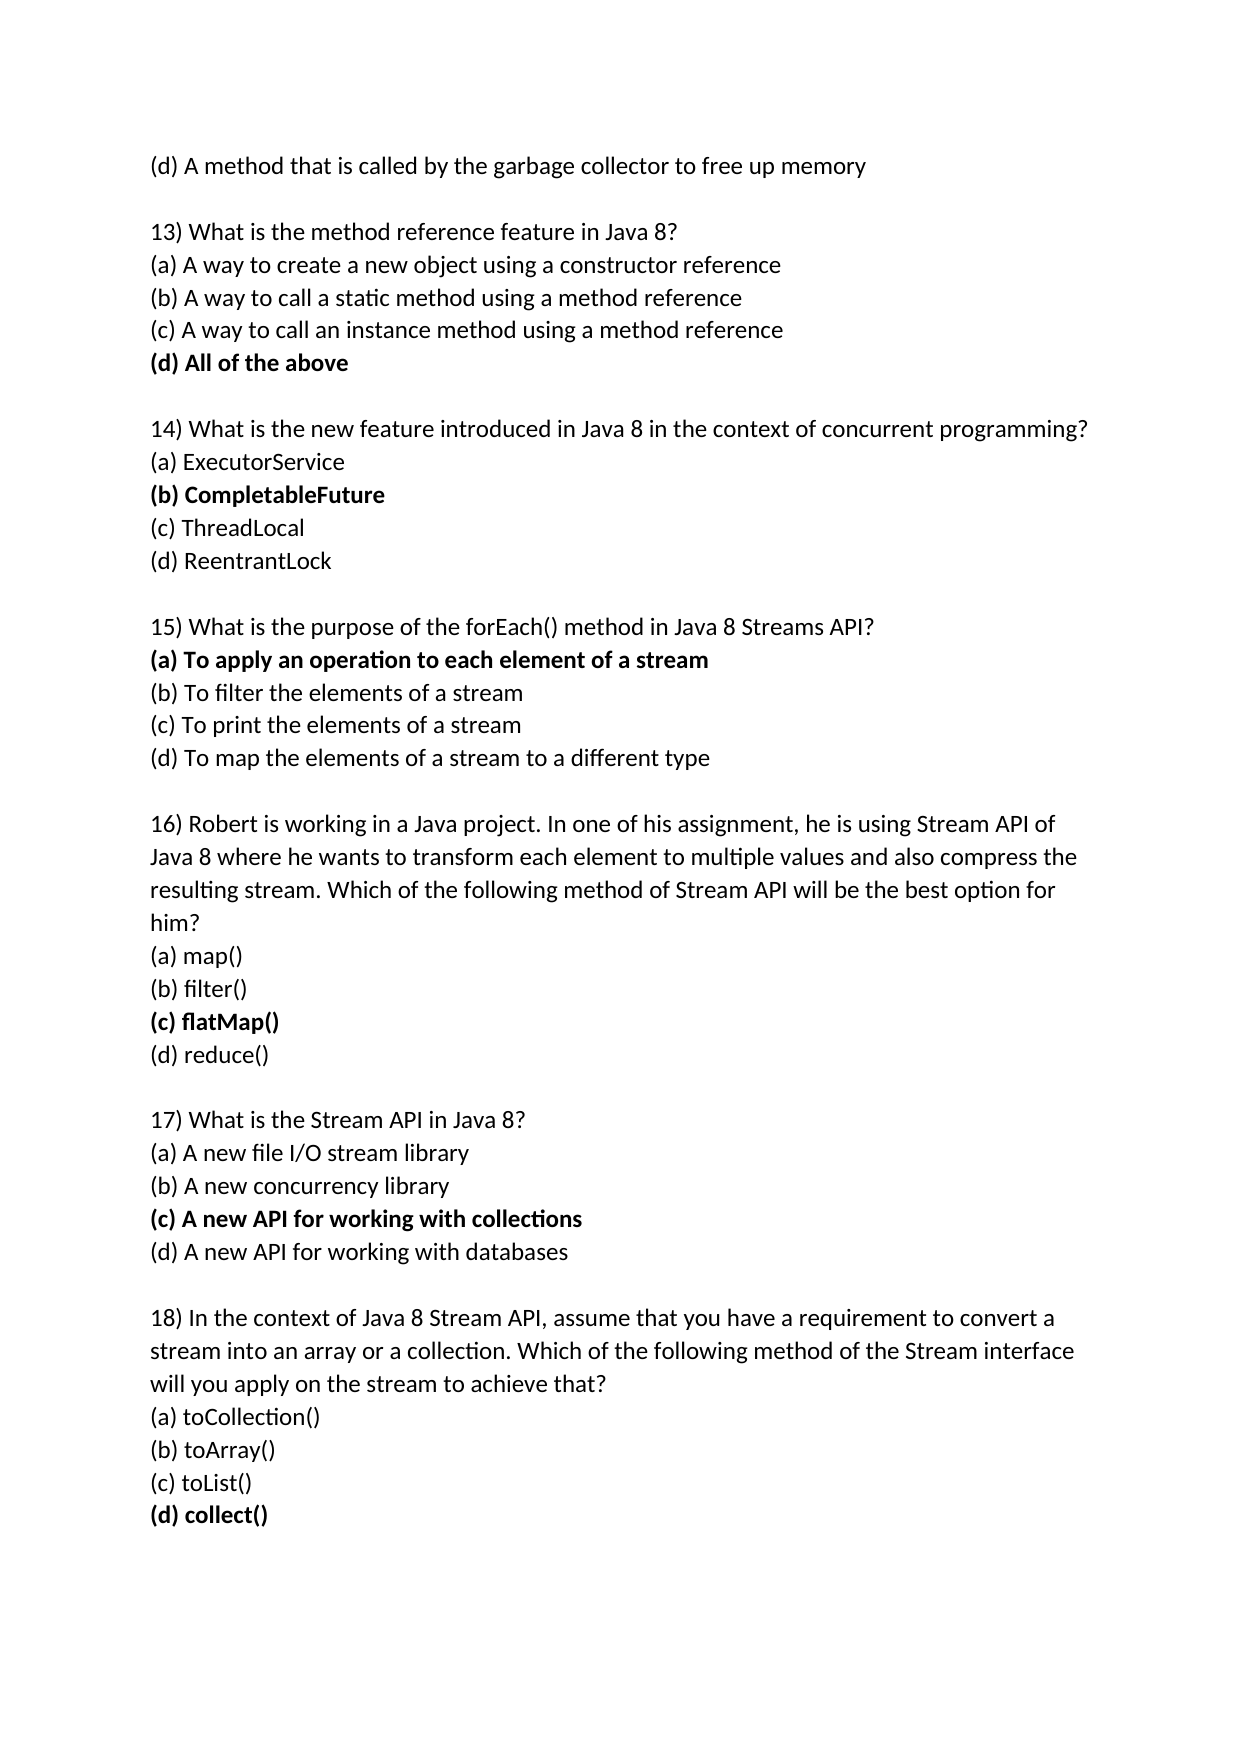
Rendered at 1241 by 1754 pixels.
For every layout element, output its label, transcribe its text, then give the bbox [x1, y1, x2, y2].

text (d) A new API for working with databases [150, 1236, 1090, 1267]
text (b) A new concurrency library [150, 1170, 1090, 1201]
text (a) ExecutorService [150, 446, 1090, 477]
text 13) What is the method reference feature in Java 8? [150, 216, 1090, 246]
text (d) reduce() [150, 1039, 1090, 1069]
text 14) What is the new feature introduced in Java 8 in the context of concurrent programming? [150, 413, 1090, 444]
text (d) ReentrantLock [150, 545, 1090, 576]
text (b) A way to call a static method using a method reference [150, 282, 1090, 312]
text (b) To filter the elements of a stream [150, 677, 1090, 707]
text 17) What is the Stream API in Java 8? [150, 1104, 1090, 1135]
text (d) To map the elements of a stream to a different type [150, 742, 1090, 773]
text (c) A new API for working with collections [150, 1203, 1090, 1234]
text (c) toList() [150, 1467, 1090, 1497]
text (d) A method that is called by the garbage collector to free up memory [150, 150, 1090, 181]
text (b) filter() [150, 973, 1090, 1003]
text 16) Robert is working in a Java project. In one of his assignment, he is using Stream API of Java 8 where he wants to transform each element to multiple values and also compress the resulting stream. Which of the following method of Stream API will be the best option for him? [150, 808, 1090, 938]
text (c) ThreadLocal [150, 512, 1090, 543]
text (a) A new file I/O stream library [150, 1137, 1090, 1168]
text (d) collect() [150, 1499, 1090, 1530]
text (a) To apply an operation to each element of a stream [150, 644, 1090, 674]
text (d) All of the above [150, 347, 1090, 378]
text (b) CompletableFuture [150, 479, 1090, 510]
text (a) map() [150, 940, 1090, 971]
text (a) toCollection() [150, 1401, 1090, 1431]
text (c) To print the elements of a stream [150, 709, 1090, 740]
text (a) A way to create a new object using a constructor reference [150, 249, 1090, 279]
text (b) toArray() [150, 1434, 1090, 1464]
text 15) What is the purpose of the forEach() method in Java 8 Streams API? [150, 611, 1090, 641]
text 18) In the context of Java 8 Stream API, assume that you have a requirement to convert a stream into an array or a collection. Which of the following method of the Stream interface will you apply on the stream to achieve that? [150, 1302, 1090, 1398]
text (c) A way to call an instance method using a method reference [150, 314, 1090, 345]
text (c) flatMap() [150, 1006, 1090, 1036]
